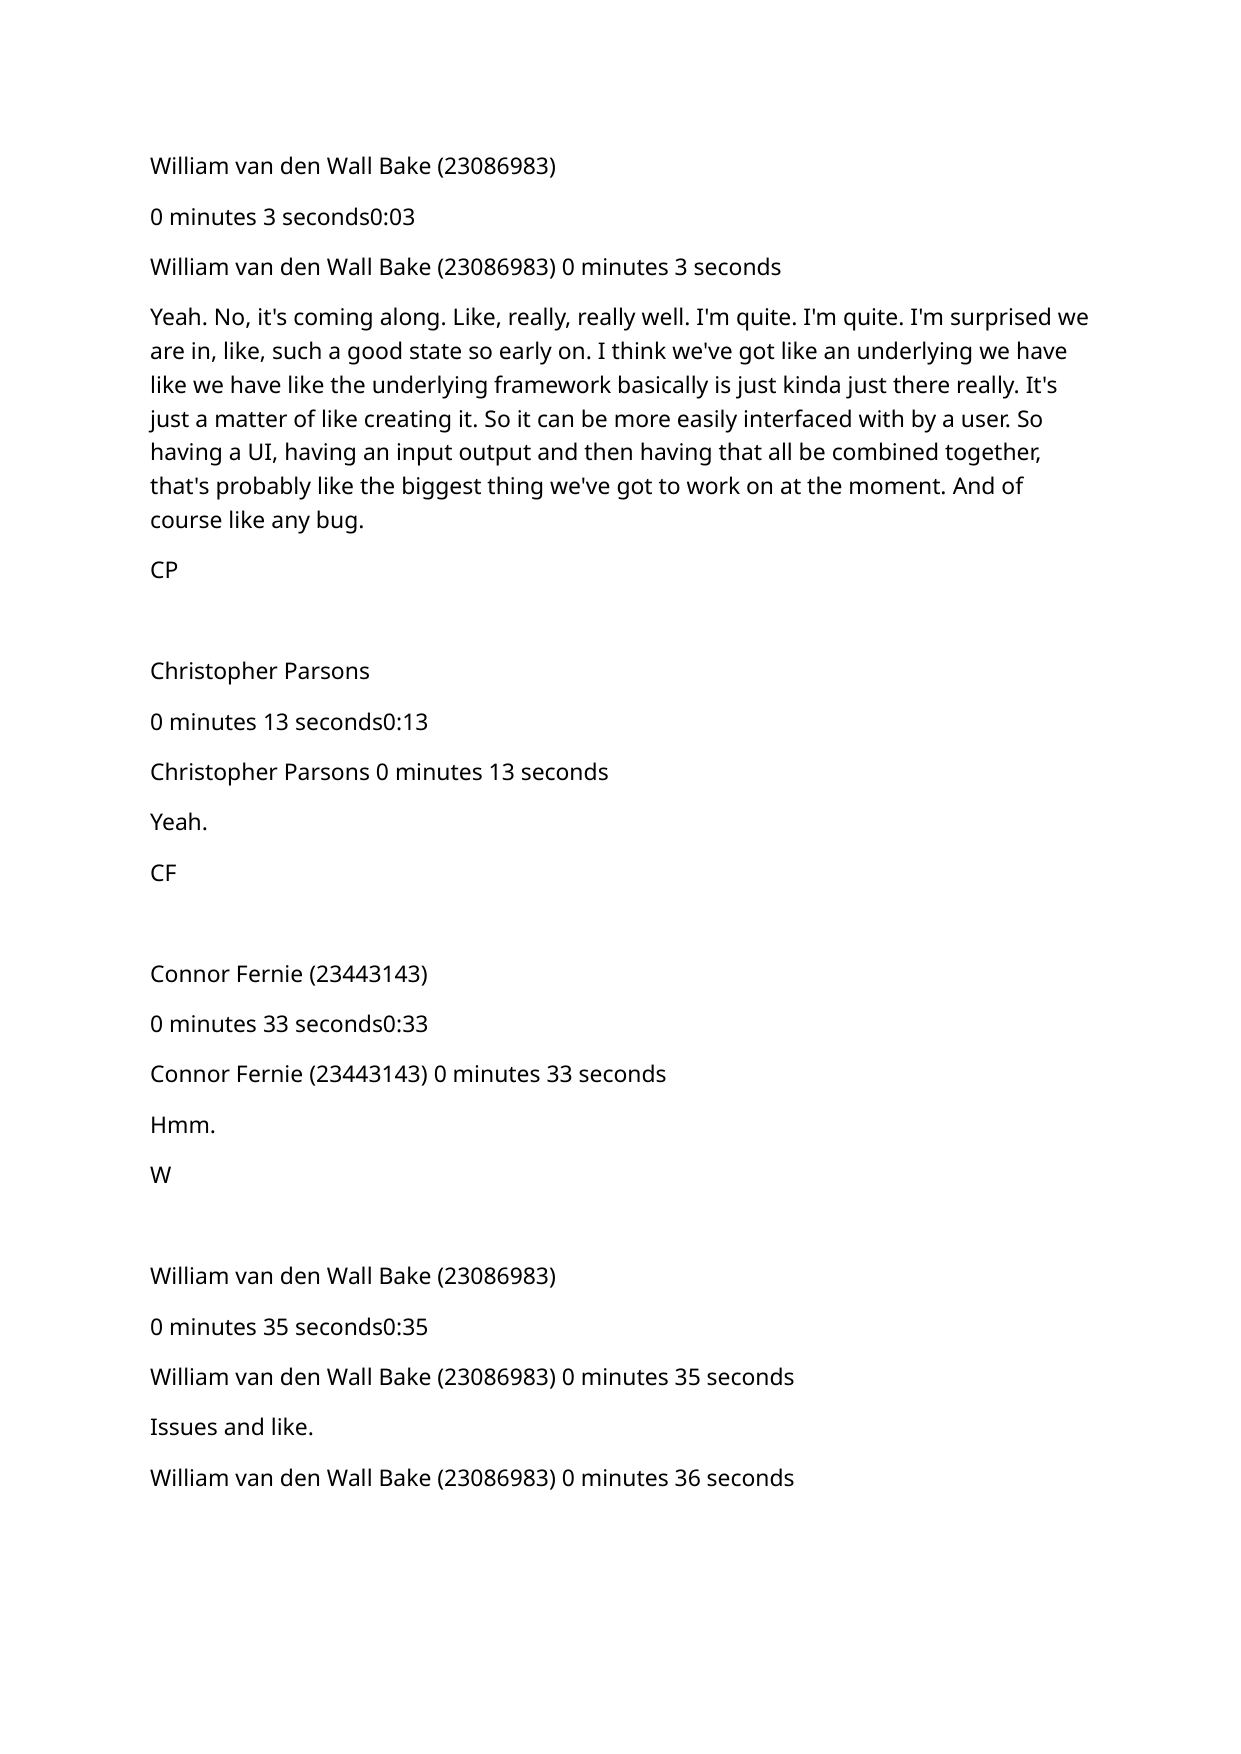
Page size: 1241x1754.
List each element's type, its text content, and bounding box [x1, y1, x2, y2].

text CP [150, 554, 1090, 585]
text 0 minutes 3 seconds0:03 [150, 200, 1090, 232]
text Connor Fernie (23443143) 0 minutes 33 seconds [150, 1058, 1090, 1089]
text W [150, 1159, 1090, 1190]
text Issues and like. [150, 1411, 1090, 1442]
text William van den Wall Bake (23086983) 0 minutes 36 seconds [150, 1462, 1090, 1493]
text 0 minutes 33 seconds0:33 [150, 1008, 1090, 1039]
text William van den Wall Bake (23086983) [150, 150, 1090, 181]
text Yeah. No, it's coming along. Like, really, really well. I'm quite. I'm quite. I'm surprised we are in, like, such a good state so early on. I think we've got like an underlying we have like we have like the underlying framework basically is just kinda just there really. It's just a matter of like creating it. So it can be more easily interfaced with by a user. So having a UI, having an input output and then having that all be combined together, that's probably like the biggest thing we've got to work on at the moment. And of course like any bug. [150, 301, 1090, 535]
text Hmm. [150, 1109, 1090, 1140]
text 0 minutes 35 seconds0:35 [150, 1310, 1090, 1342]
text Christopher Parsons [150, 655, 1090, 686]
text 0 minutes 13 seconds0:13 [150, 705, 1090, 737]
text Connor Fernie (23443143) [150, 957, 1090, 989]
text William van den Wall Bake (23086983) 0 minutes 35 seconds [150, 1361, 1090, 1392]
text William van den Wall Bake (23086983) 0 minutes 3 seconds [150, 251, 1090, 282]
text William van den Wall Bake (23086983) [150, 1260, 1090, 1291]
text Yeah. [150, 806, 1090, 837]
text CF [150, 857, 1090, 888]
text Christopher Parsons 0 minutes 13 seconds [150, 756, 1090, 787]
